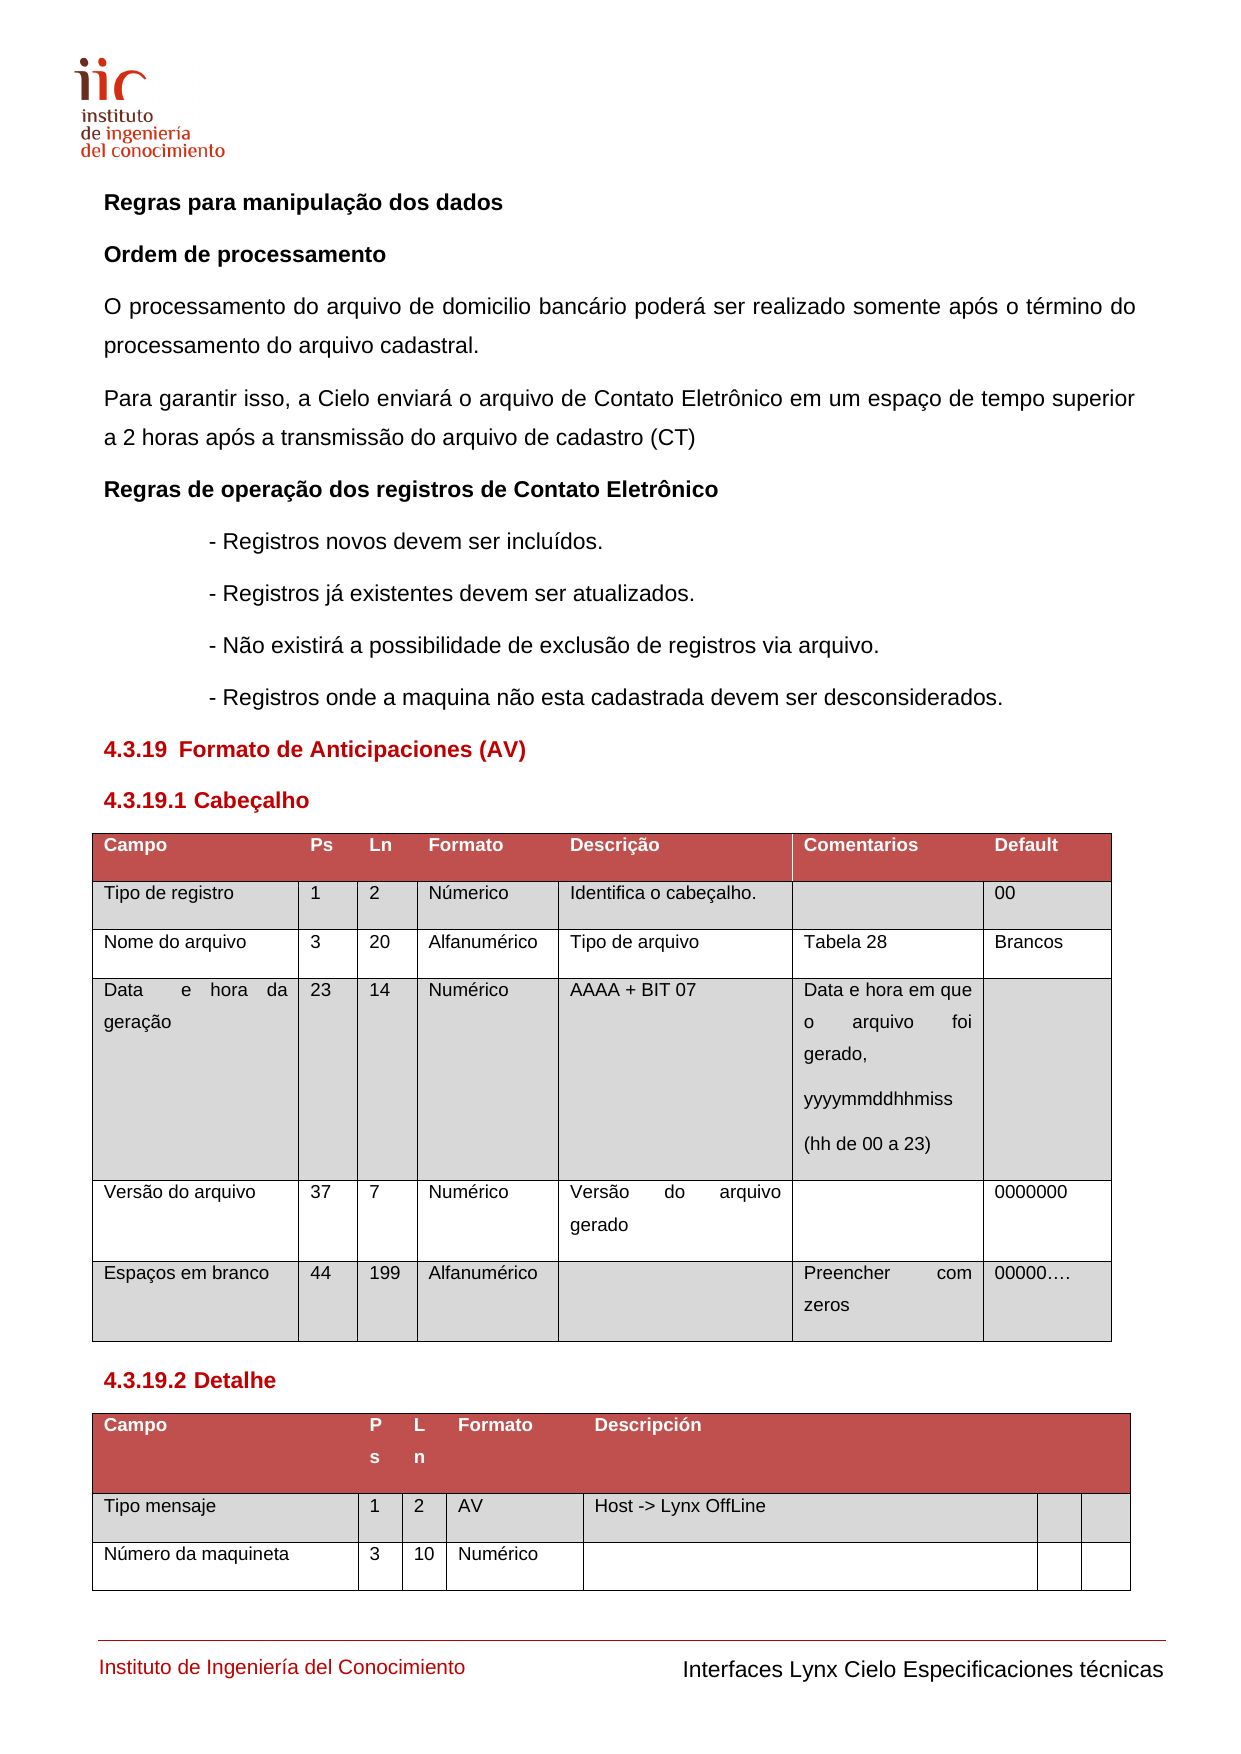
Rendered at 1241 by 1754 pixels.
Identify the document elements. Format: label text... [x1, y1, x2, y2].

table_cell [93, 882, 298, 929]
text - Registros novos devem ser incluídos. [177, 528, 1137, 554]
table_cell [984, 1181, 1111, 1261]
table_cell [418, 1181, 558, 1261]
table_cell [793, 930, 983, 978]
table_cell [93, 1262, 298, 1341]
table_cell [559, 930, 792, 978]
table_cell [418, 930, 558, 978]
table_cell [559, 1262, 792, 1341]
text - Registros já existentes devem ser atualizados. [103, 580, 1137, 606]
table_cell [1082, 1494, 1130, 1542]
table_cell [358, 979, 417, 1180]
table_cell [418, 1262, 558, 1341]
picture [73, 57, 225, 158]
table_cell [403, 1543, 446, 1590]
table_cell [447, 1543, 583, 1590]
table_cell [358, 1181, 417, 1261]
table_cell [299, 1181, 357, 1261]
text - Registros onde a maquina não esta cadastrada devem ser desconsiderados. [103, 684, 1137, 710]
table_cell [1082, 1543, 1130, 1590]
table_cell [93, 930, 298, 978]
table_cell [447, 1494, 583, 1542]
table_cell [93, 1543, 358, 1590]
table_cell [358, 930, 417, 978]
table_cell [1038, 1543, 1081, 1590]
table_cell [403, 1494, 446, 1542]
text Regras de operação dos registros de Contato Eletrônico [103, 476, 1137, 502]
text Regras para manipulação dos dados [103, 189, 1137, 215]
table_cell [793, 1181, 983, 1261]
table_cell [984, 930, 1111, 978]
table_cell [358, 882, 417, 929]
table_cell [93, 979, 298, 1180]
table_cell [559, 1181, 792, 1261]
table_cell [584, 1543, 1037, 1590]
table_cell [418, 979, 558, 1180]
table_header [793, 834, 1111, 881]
text Para garantir isso, a Cielo enviará o arquivo de Contato Eletrônico em um espaço de tempo superior a 2 horas após a transmissão do arquivo de cadastro (CT) [103, 384, 1137, 450]
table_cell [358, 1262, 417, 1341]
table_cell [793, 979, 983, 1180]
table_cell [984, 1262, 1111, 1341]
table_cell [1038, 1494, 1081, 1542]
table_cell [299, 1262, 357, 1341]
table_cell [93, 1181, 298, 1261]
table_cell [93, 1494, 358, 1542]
text - Não existirá a possibilidade de exclusão de registros via arquivo. [103, 632, 1137, 658]
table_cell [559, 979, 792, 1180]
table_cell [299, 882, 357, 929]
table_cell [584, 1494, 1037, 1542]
subtitle Formato de Anticipaciones (AV) [103, 736, 1137, 762]
subtitle Detalhe [103, 1367, 1137, 1393]
text O processamento do arquivo de domicilio bancário poderá ser realizado somente após o término do processamento do arquivo cadastral. [103, 293, 1137, 359]
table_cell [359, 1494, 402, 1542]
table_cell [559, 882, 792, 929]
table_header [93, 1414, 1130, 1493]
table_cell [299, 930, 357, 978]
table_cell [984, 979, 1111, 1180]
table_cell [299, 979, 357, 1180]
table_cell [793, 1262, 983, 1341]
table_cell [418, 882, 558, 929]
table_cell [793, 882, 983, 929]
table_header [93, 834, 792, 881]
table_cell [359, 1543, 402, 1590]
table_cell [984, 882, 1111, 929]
text Ordem de processamento [103, 241, 1137, 267]
subtitle Cabeçalho [103, 787, 1137, 813]
